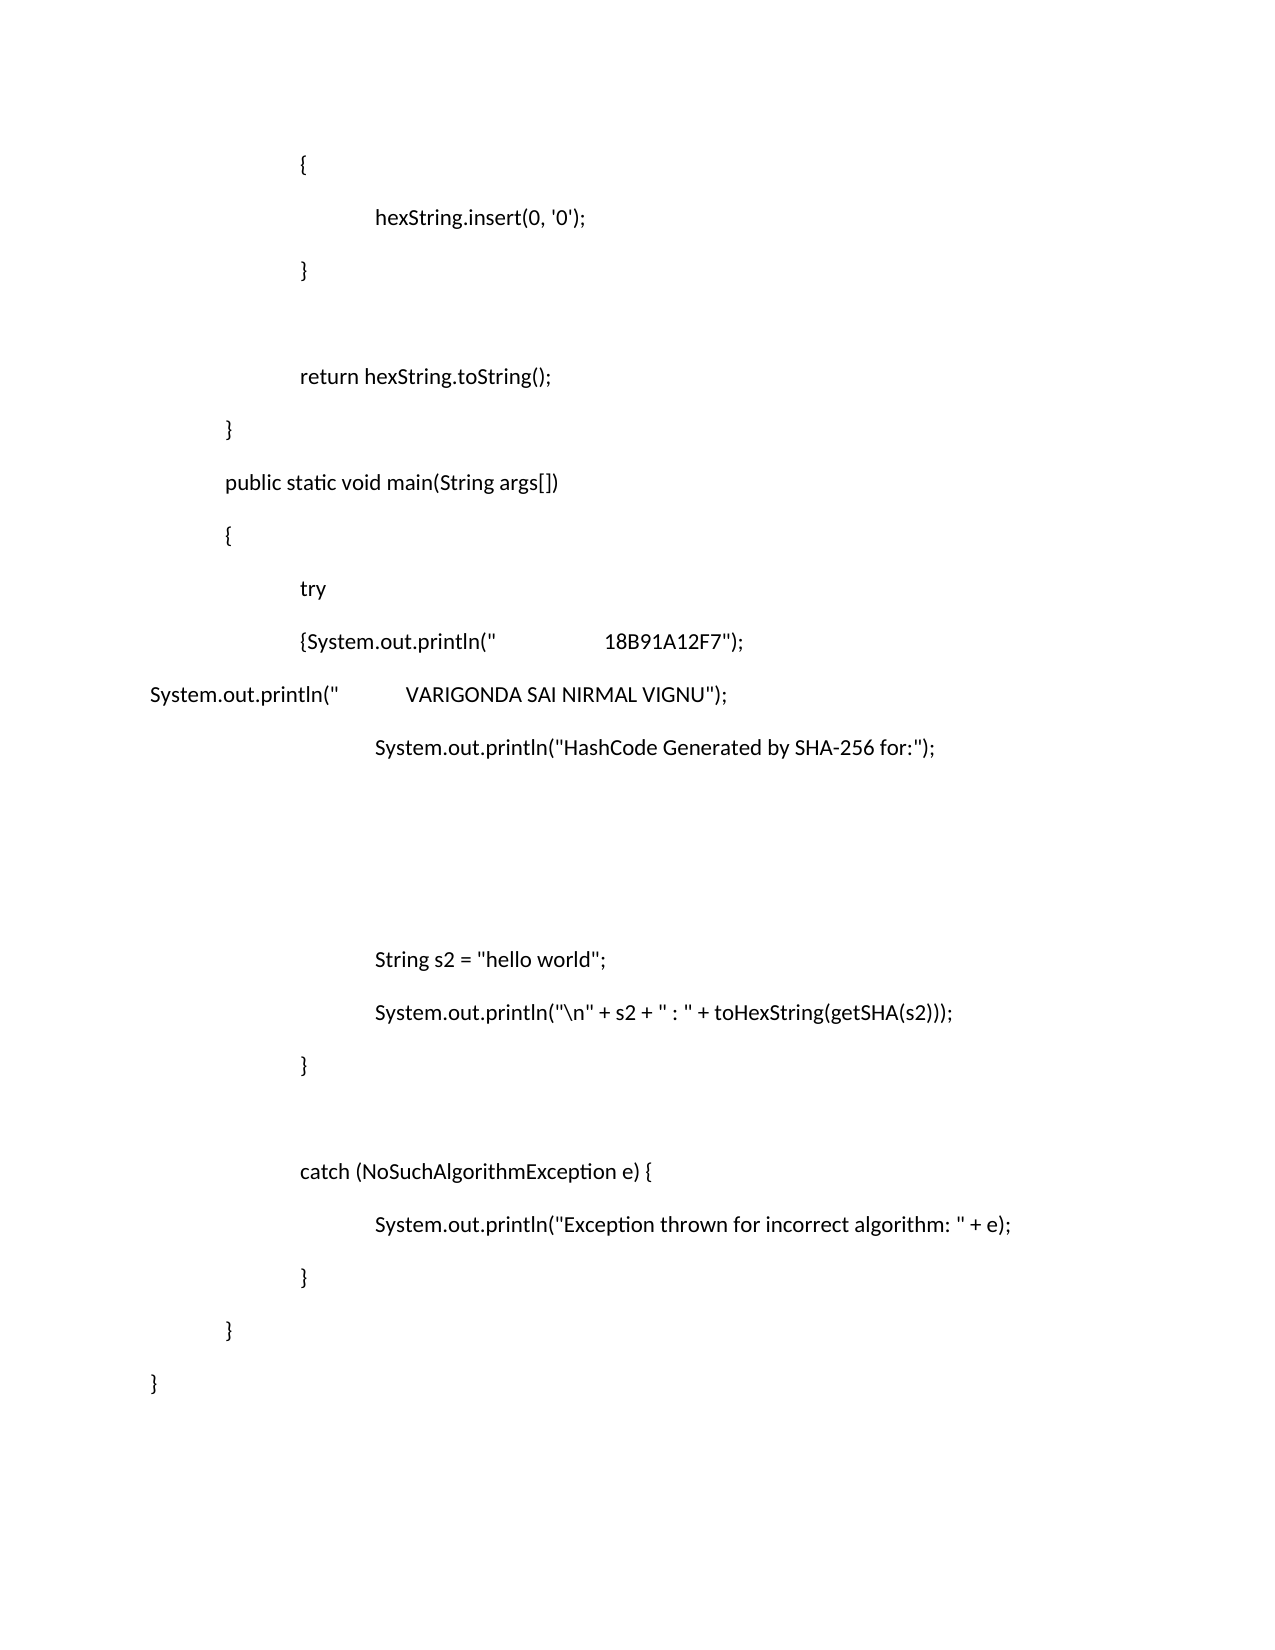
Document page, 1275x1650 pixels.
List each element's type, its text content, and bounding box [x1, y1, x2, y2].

text {System.out.println(" 18B91A12F7"); [150, 627, 1125, 655]
text try [150, 574, 1125, 602]
text System.out.println("HashCode Generated by SHA-256 for:"); [150, 733, 1125, 761]
text String s2 = "hello world"; [150, 945, 1125, 973]
text } [150, 415, 1125, 443]
text System.out.println("Exception thrown for incorrect algorithm: " + e); [150, 1210, 1125, 1238]
text } [150, 1263, 1125, 1291]
text } [150, 1316, 1125, 1344]
text return hexString.toString(); [150, 362, 1125, 390]
text { [150, 150, 1125, 178]
text } [150, 1369, 1125, 1397]
text System.out.println("\n" + s2 + " : " + toHexString(getSHA(s2))); [150, 998, 1125, 1026]
text public static void main(String args[]) [150, 468, 1125, 496]
text catch (NoSuchAlgorithmException e) { [150, 1157, 1125, 1185]
text } [150, 256, 1125, 284]
text } [150, 1051, 1125, 1079]
text { [150, 521, 1125, 549]
text System.out.println(" VARIGONDA SAI NIRMAL VIGNU"); [150, 680, 1125, 708]
text hexString.insert(0, '0'); [150, 203, 1125, 231]
